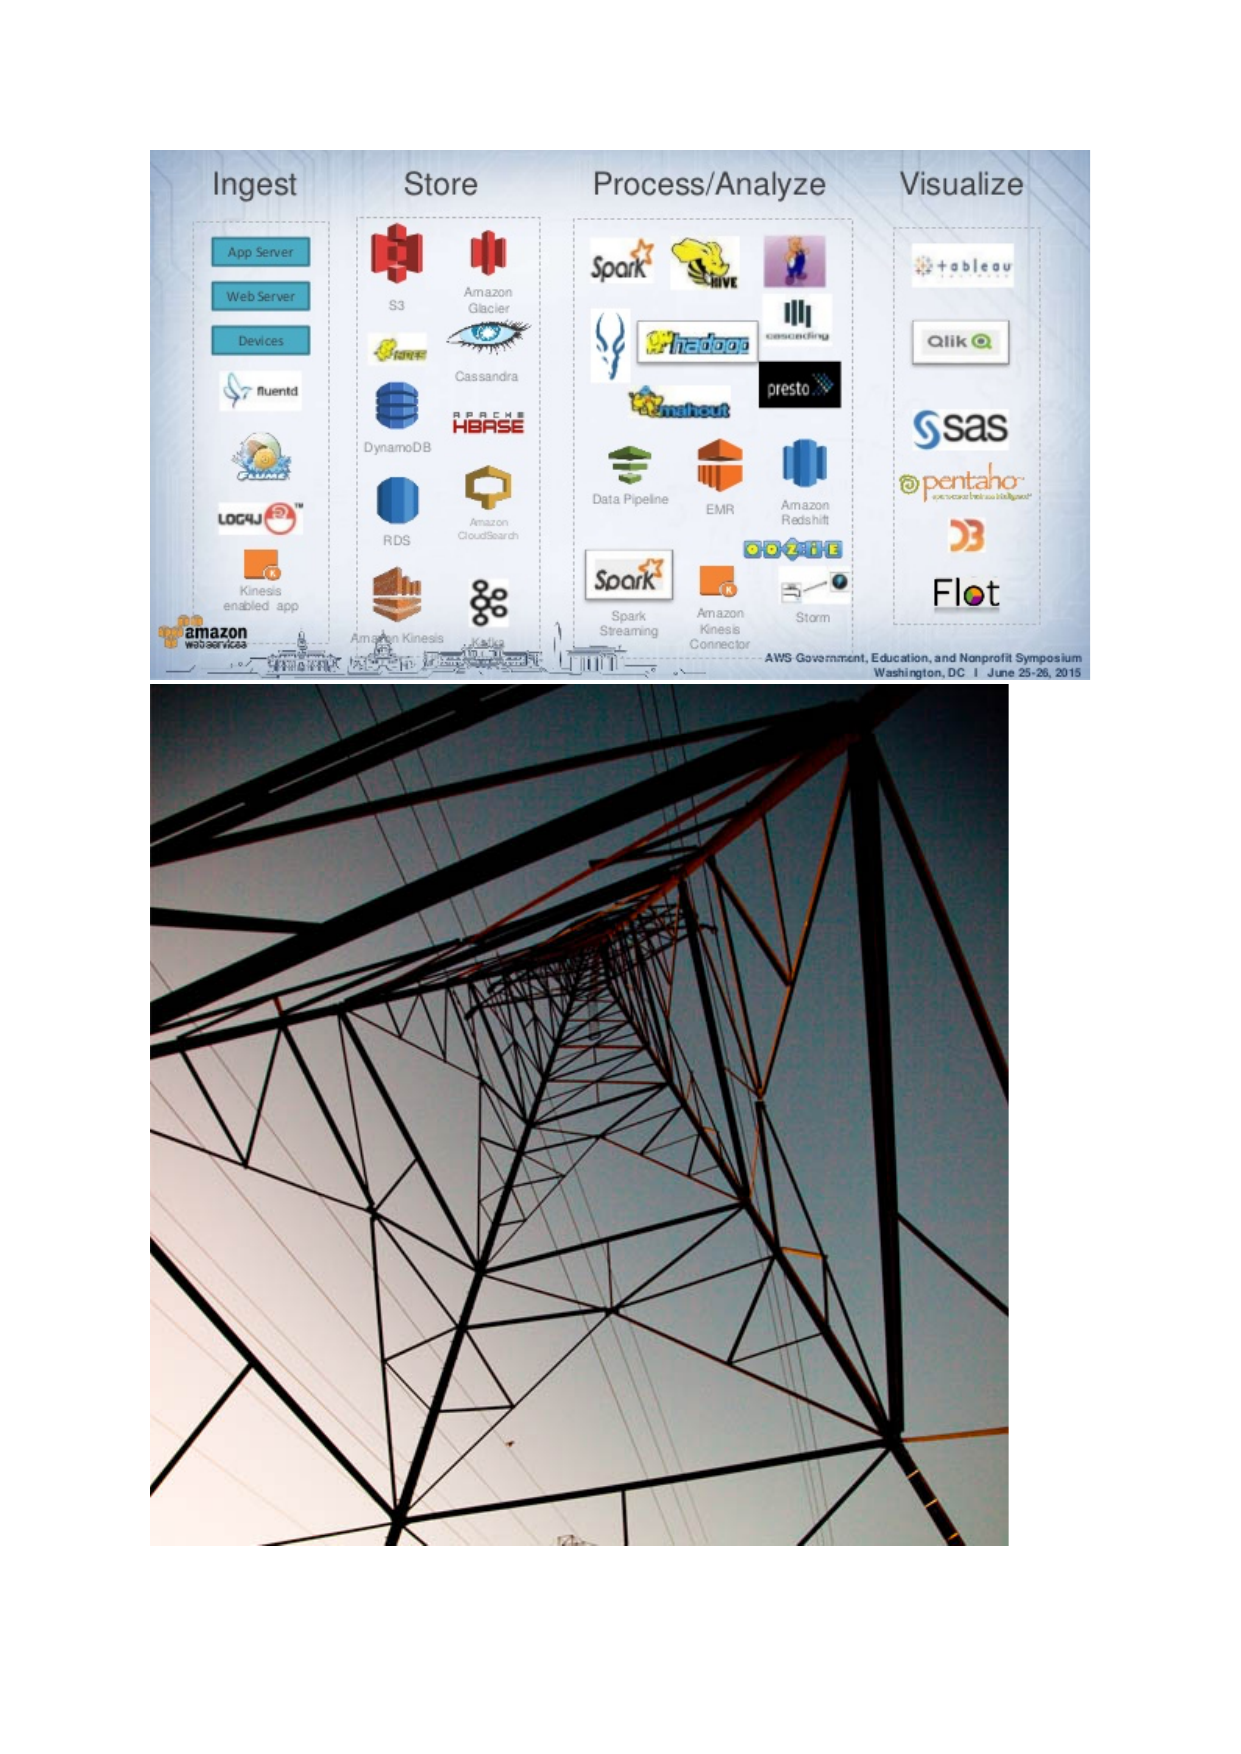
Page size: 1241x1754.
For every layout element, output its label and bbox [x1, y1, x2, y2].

picture [150, 150, 1091, 680]
picture [150, 684, 1009, 1546]
